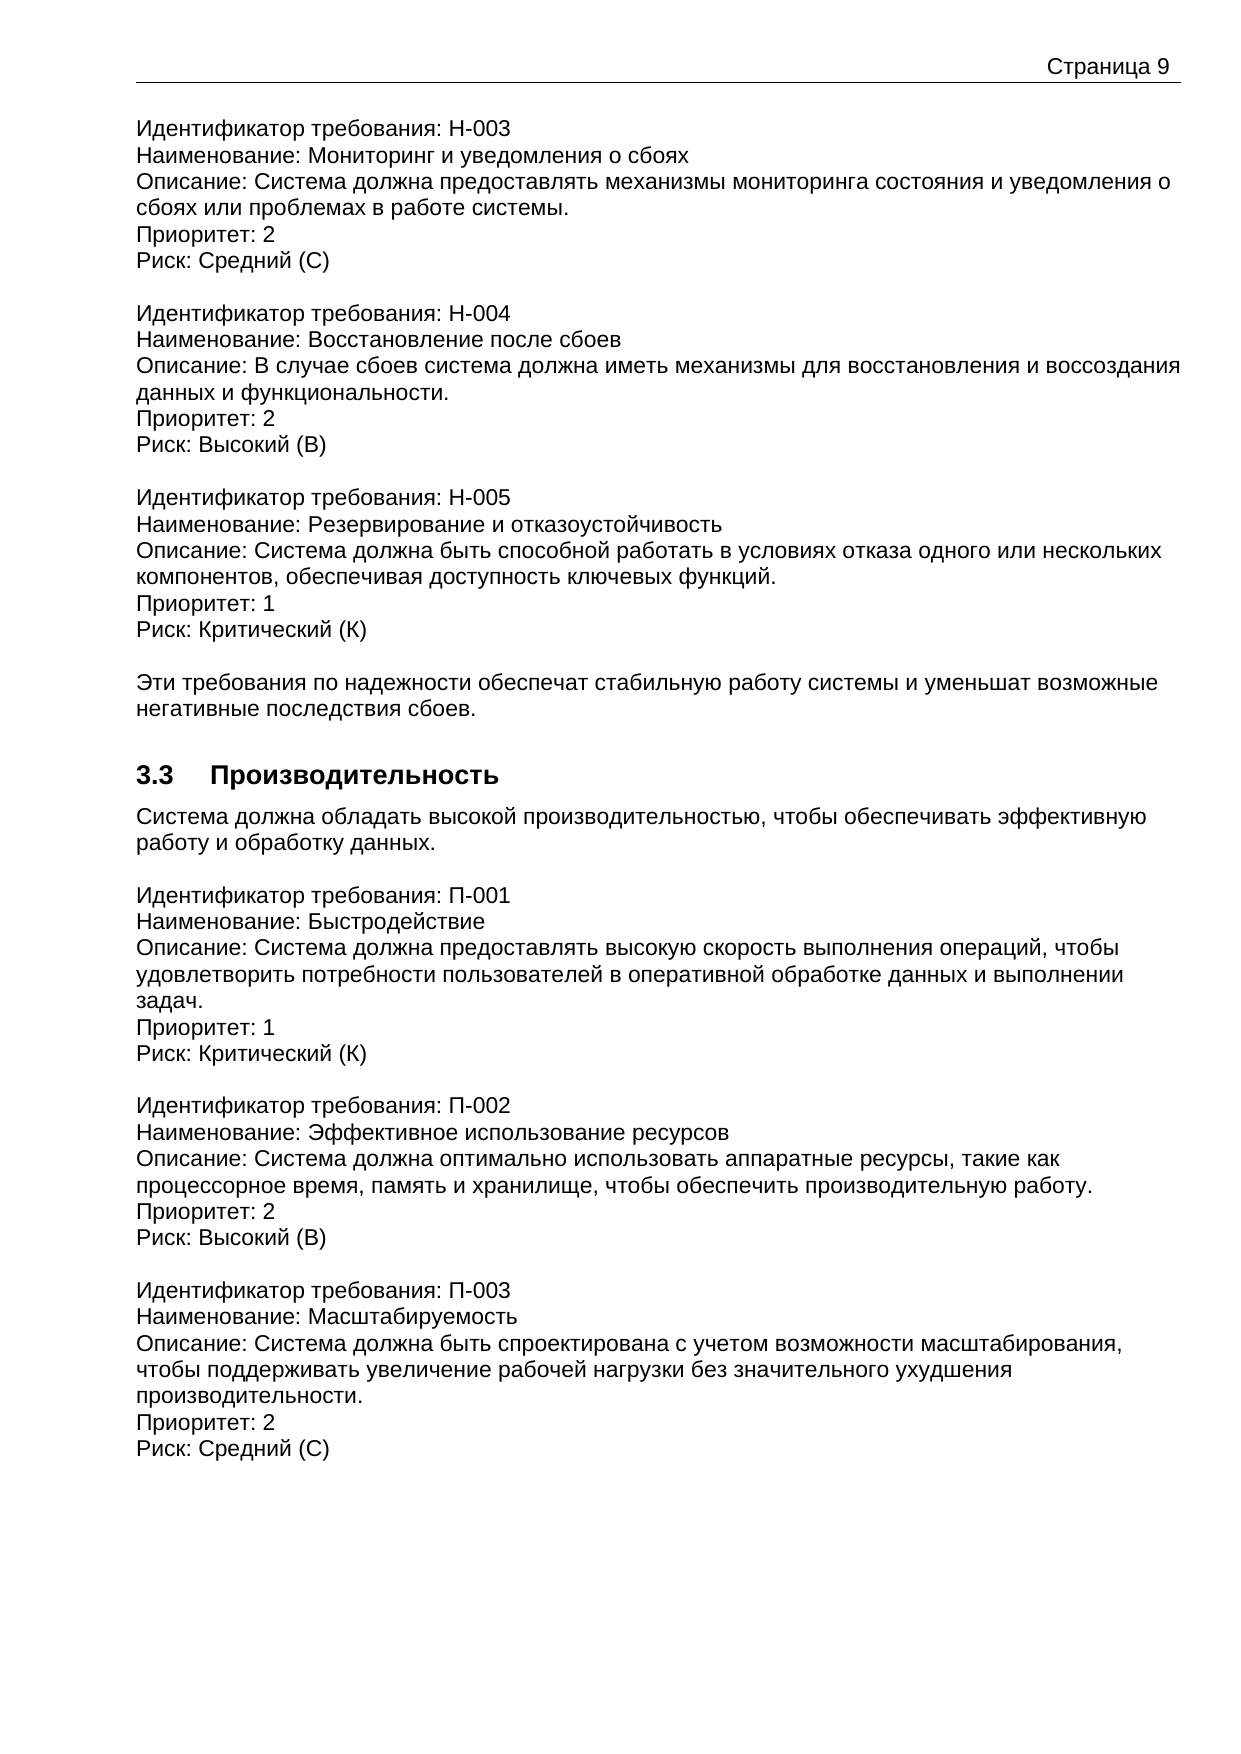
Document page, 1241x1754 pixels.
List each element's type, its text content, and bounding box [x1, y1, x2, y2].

text Идентификатор требования: Н-005 [136, 484, 1181, 511]
text Наименование: Резервирование и отказоустойчивость [136, 511, 1181, 537]
text Идентификатор требования: Н-004 [136, 300, 1181, 326]
text Риск: Критический (К) [136, 1040, 1181, 1066]
text Приоритет: 1 [136, 1013, 1181, 1040]
text Описание: В случае сбоев система должна иметь механизмы для восстановления и воссоздания данных и функциональности. [136, 352, 1181, 405]
text Эти требования по надежности обеспечат стабильную работу системы и уменьшат возможные негативные последствия сбоев. [136, 669, 1181, 721]
text Приоритет: 2 [136, 221, 1181, 247]
text Описание: Система должна оптимально использовать аппаратные ресурсы, такие как процессорное время, память и хранилище, чтобы обеспечить производительную работу. [136, 1145, 1181, 1198]
text Наименование: Мониторинг и уведомления о сбоях [136, 142, 1181, 168]
text Приоритет: 2 [136, 1198, 1181, 1224]
text Описание: Система должна быть способной работать в условиях отказа одного или нескольких компонентов, обеспечивая доступность ключевых функций. [136, 537, 1181, 589]
text Описание: Система должна предоставлять высокую скорость выполнения операций, чтобы удовлетворить потребности пользователей в оперативной обработке данных и выполнении задач. [136, 934, 1181, 1013]
text Наименование: Эффективное использование ресурсов [136, 1119, 1181, 1145]
text Риск: Средний (С) [136, 247, 1181, 273]
text Риск: Средний (С) [136, 1435, 1181, 1461]
text Описание: Система должна предоставлять механизмы мониторинга состояния и уведомления о сбоях или проблемах в работе системы. [136, 168, 1181, 221]
text Система должна обладать высокой производительностью, чтобы обеспечивать эффективную работу и обработку данных. [136, 803, 1181, 855]
text Риск: Высокий (В) [136, 431, 1181, 458]
text Идентификатор требования: П-003 [136, 1277, 1181, 1303]
text Наименование: Быстродействие [136, 908, 1181, 934]
text Описание: Система должна быть спроектирована с учетом возможности масштабирования, чтобы поддерживать увеличение рабочей нагрузки без значительного ухудшения производительности. [136, 1330, 1181, 1409]
text Идентификатор требования: П-002 [136, 1092, 1181, 1119]
text Наименование: Восстановление после сбоев [136, 326, 1181, 352]
text Риск: Критический (К) [136, 616, 1181, 642]
text Идентификатор требования: Н-003 [136, 115, 1181, 142]
text Приоритет: 1 [136, 589, 1181, 616]
text Риск: Высокий (В) [136, 1224, 1181, 1251]
text Наименование: Масштабируемость [136, 1303, 1181, 1330]
subtitle Производительность [136, 759, 1181, 790]
text Приоритет: 2 [136, 405, 1181, 431]
text Идентификатор требования: П-001 [136, 882, 1181, 908]
text Приоритет: 2 [136, 1409, 1181, 1435]
